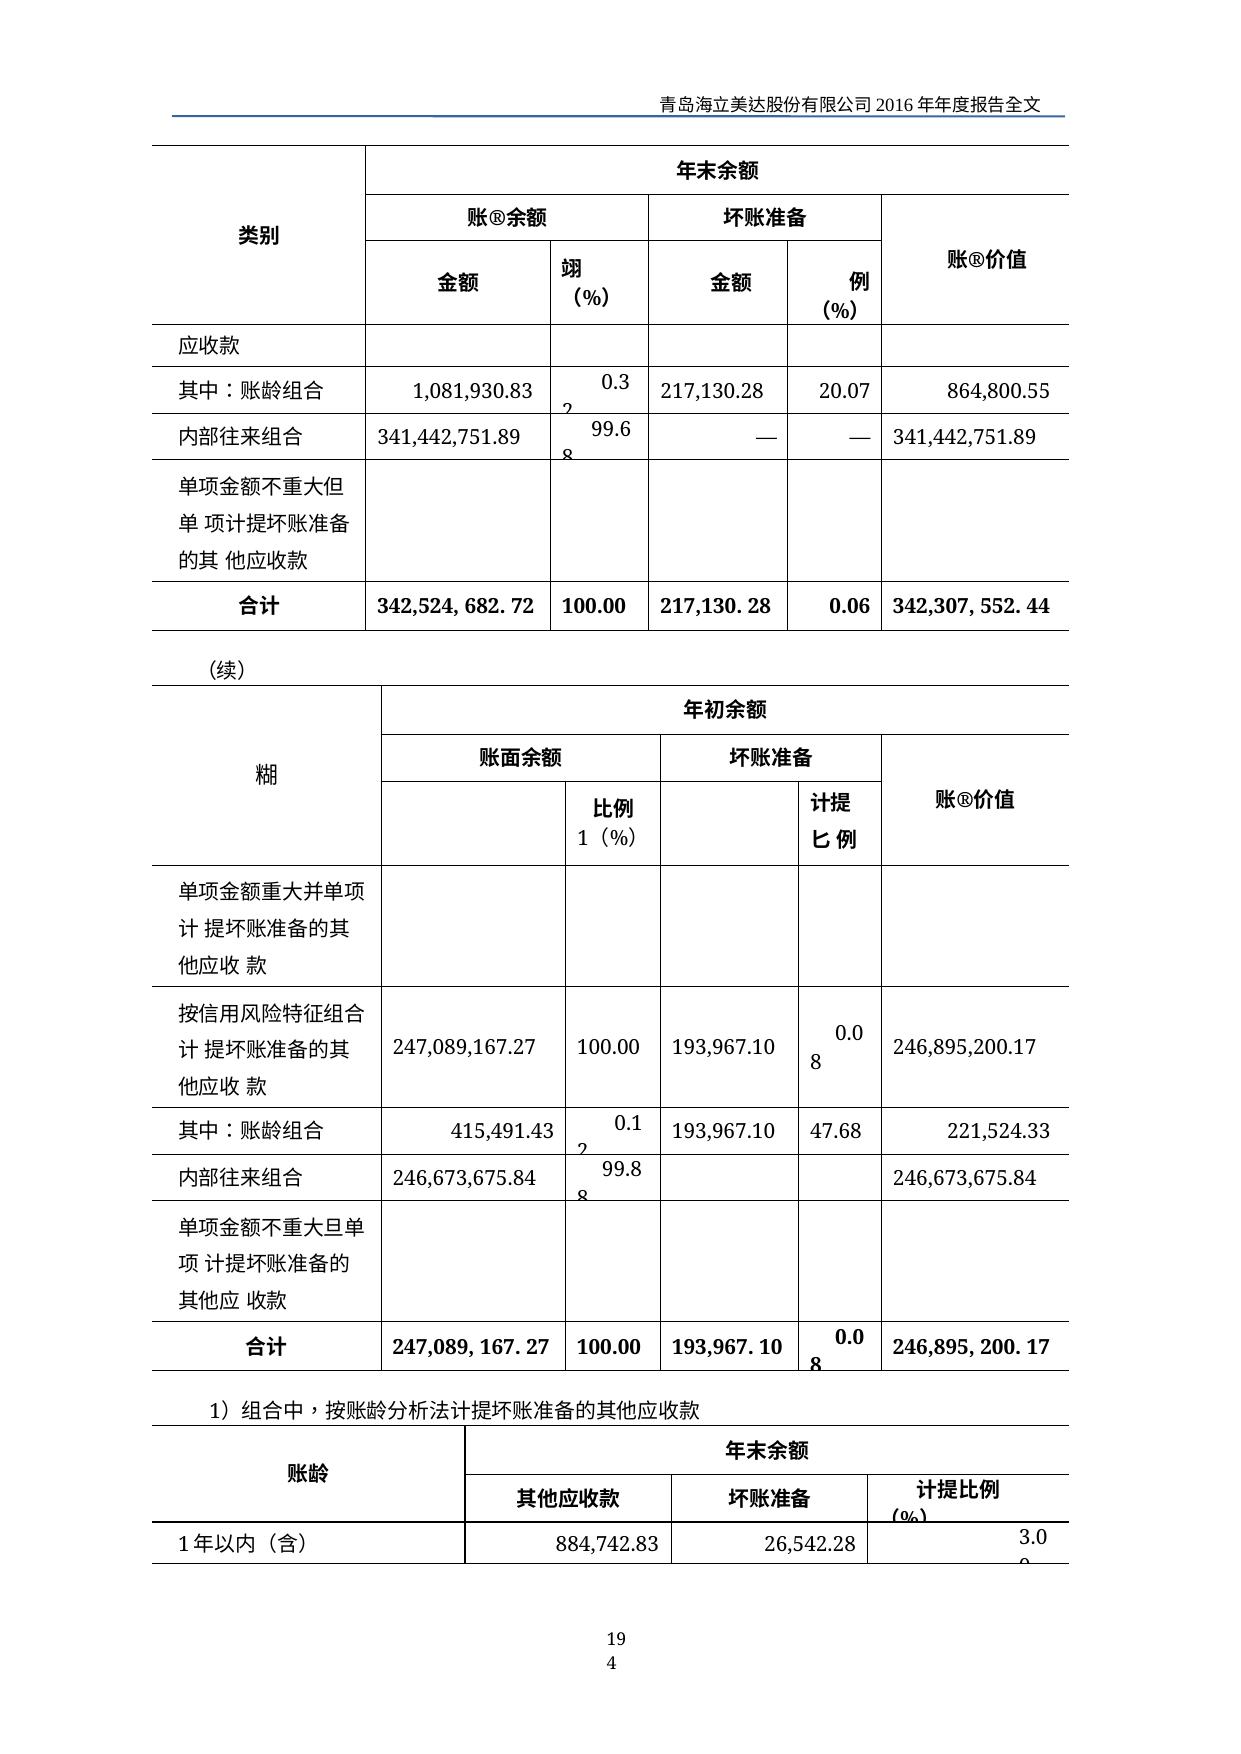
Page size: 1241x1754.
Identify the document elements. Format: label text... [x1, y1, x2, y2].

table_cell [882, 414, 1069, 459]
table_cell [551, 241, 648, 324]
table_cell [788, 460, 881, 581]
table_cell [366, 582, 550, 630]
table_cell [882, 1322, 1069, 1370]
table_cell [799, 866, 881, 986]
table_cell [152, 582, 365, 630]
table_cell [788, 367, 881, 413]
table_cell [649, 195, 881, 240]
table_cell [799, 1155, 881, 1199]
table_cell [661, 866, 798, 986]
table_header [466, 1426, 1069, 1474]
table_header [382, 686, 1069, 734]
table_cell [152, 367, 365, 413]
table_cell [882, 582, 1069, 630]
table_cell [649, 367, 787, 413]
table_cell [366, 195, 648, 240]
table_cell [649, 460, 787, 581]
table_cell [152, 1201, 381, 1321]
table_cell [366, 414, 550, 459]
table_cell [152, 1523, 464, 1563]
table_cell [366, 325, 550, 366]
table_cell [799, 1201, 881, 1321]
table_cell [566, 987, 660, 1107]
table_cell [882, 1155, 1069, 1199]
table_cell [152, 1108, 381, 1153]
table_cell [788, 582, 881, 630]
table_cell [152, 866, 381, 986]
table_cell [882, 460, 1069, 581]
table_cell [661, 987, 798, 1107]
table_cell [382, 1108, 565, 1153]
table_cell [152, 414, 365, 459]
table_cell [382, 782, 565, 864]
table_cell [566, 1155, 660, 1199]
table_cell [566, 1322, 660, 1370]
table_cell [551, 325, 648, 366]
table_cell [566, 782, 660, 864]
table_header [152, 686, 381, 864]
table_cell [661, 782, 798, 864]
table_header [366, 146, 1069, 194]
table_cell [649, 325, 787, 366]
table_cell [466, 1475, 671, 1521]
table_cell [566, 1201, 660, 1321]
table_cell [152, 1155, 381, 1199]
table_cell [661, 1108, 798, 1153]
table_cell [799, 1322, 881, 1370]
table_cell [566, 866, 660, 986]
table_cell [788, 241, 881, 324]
text 1）组合中，按账龄分析法计提坏账准备的其他应收款 [209, 1396, 1101, 1425]
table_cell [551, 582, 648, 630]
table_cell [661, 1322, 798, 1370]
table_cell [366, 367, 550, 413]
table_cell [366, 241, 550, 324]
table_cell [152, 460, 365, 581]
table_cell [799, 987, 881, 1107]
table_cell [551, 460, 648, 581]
text （续） [196, 656, 1101, 684]
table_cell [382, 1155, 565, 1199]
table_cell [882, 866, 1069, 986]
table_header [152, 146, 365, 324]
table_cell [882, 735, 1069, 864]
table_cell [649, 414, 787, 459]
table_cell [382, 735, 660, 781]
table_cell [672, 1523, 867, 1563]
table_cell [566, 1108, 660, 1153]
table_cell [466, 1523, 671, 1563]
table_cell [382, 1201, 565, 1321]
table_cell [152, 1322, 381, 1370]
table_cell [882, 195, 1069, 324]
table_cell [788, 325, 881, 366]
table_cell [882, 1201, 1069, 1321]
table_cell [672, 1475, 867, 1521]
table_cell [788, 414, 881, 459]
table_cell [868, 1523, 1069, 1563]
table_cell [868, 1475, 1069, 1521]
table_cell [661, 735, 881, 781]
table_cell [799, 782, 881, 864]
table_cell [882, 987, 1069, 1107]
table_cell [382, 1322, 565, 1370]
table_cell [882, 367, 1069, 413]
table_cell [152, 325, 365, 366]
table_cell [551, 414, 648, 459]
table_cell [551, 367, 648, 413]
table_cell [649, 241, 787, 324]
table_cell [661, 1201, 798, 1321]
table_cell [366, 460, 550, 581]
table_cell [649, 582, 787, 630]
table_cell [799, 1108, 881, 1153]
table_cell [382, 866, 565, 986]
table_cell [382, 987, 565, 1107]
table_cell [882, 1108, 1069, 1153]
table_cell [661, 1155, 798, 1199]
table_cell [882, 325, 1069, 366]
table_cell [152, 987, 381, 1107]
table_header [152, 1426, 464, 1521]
